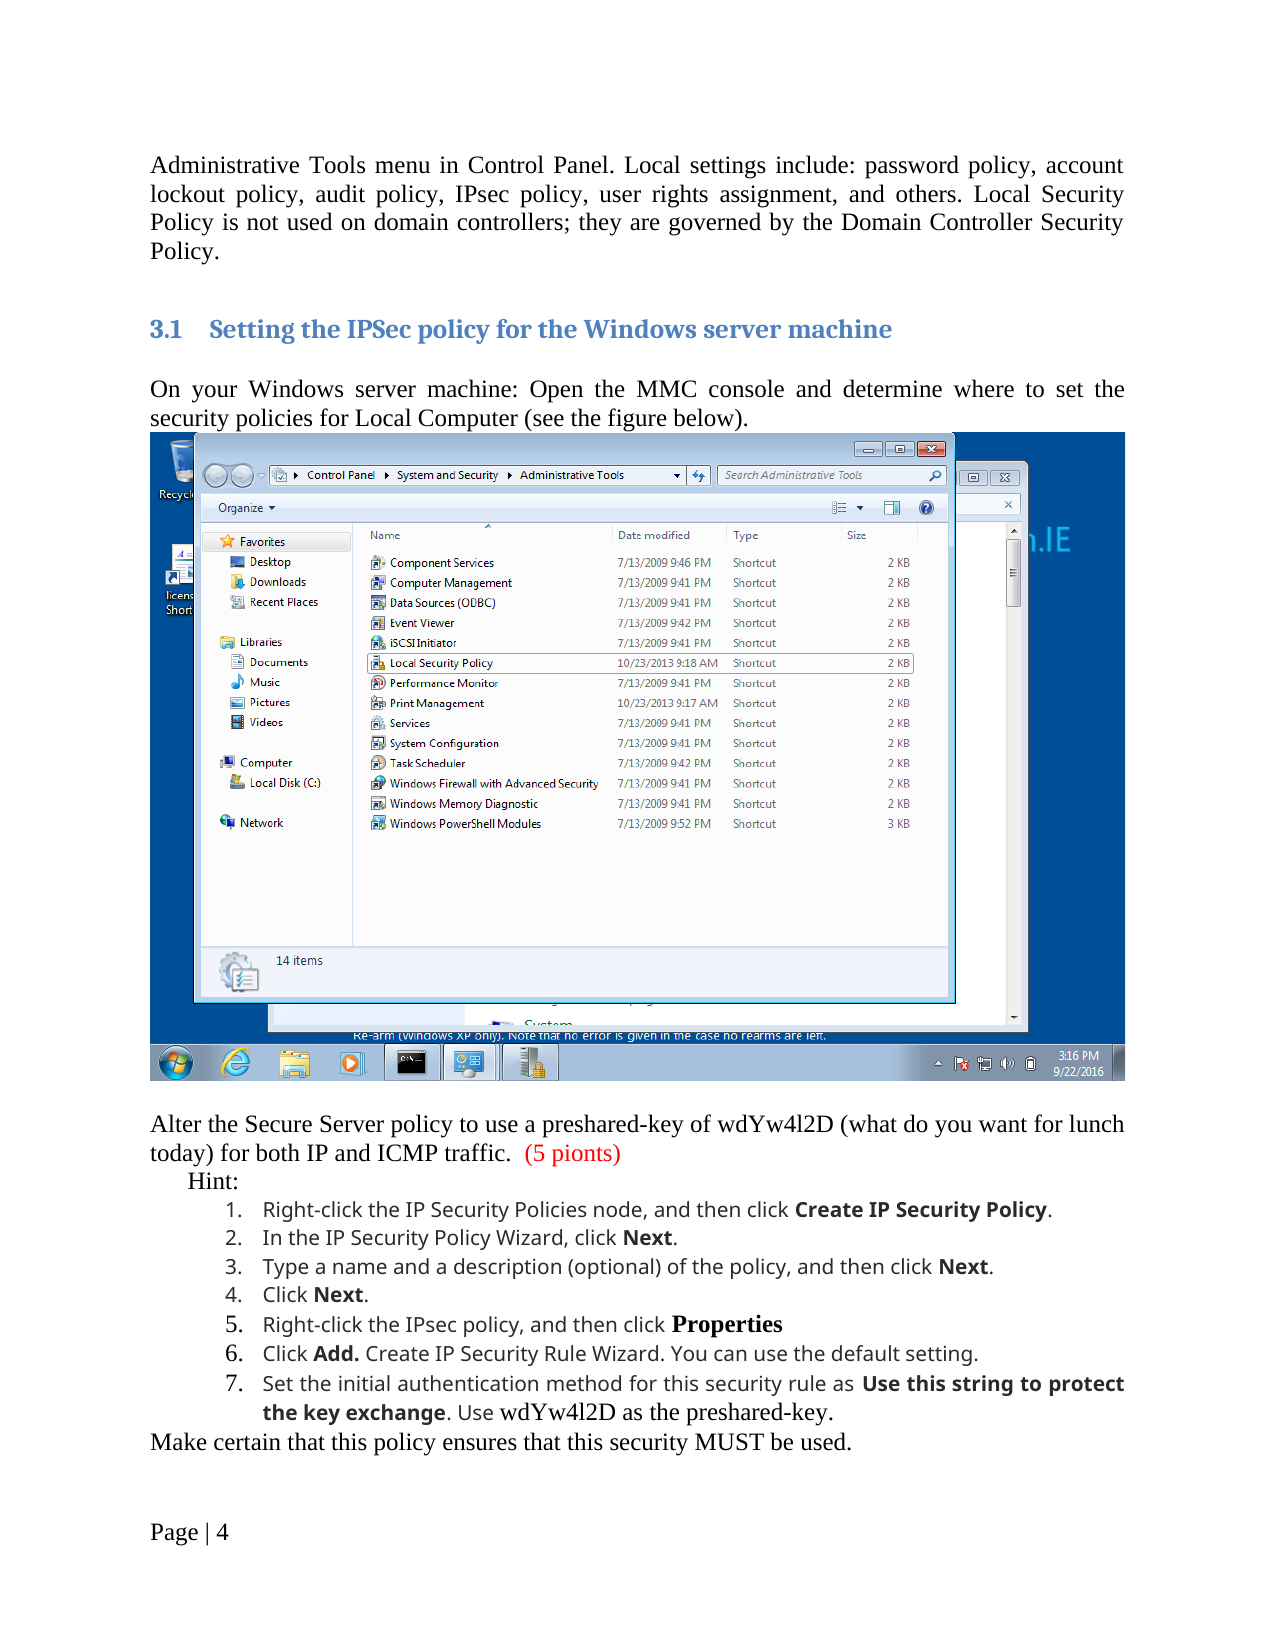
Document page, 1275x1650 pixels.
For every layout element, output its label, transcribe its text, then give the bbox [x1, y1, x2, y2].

list In the IP Security Policy Wizard, click Next. [225, 1281, 1125, 1309]
list Type a name and a description (optional) of the policy, and then click Next. [225, 1309, 1125, 1338]
list Right-click the IPsec policy, and then click Properties [225, 1366, 1125, 1396]
text The Local Security Policy MMC (Microsoft Management Console) interface is used to configure security settings that apply only to the local computer. It’s accessed via the Administrative Tools menu in Control Panel. Local settings include: password policy, account lockout policy, audit policy, IPsec policy, user rights assignment, and others. Local Security Policy is not used on domain controllers; they are governed by the Domain Controller Security Policy. [150, 150, 1125, 322]
picture [150, 489, 1125, 1138]
list Click Next. [225, 1338, 1125, 1366]
subtitle Setting the IPSec policy for the Windows server machine [150, 372, 1125, 403]
text Alter the Secure Server policy to use a preshared-key of wdYw4l2D (what do you want for lunch today) for both IP and ICMP traffic. (5 pionts) [150, 1166, 1125, 1224]
list Right-click the IP Security Policies node, and then click Create IP Security Policy. [225, 1253, 1125, 1281]
text On your Windows server machine: Open the MMC console and determine where to set the security policies for Local Computer (see the figure below). [150, 432, 1125, 489]
list Click Add. Create IP Security Rule Wizard. You can use the default setting. [225, 1396, 1125, 1425]
list Set the initial authentication method for this security rule as Use this string to protect the key exchange. Use wdYw4l2D as the preshared-key. [225, 1425, 1125, 1484]
text Hint: [187, 1224, 1125, 1253]
